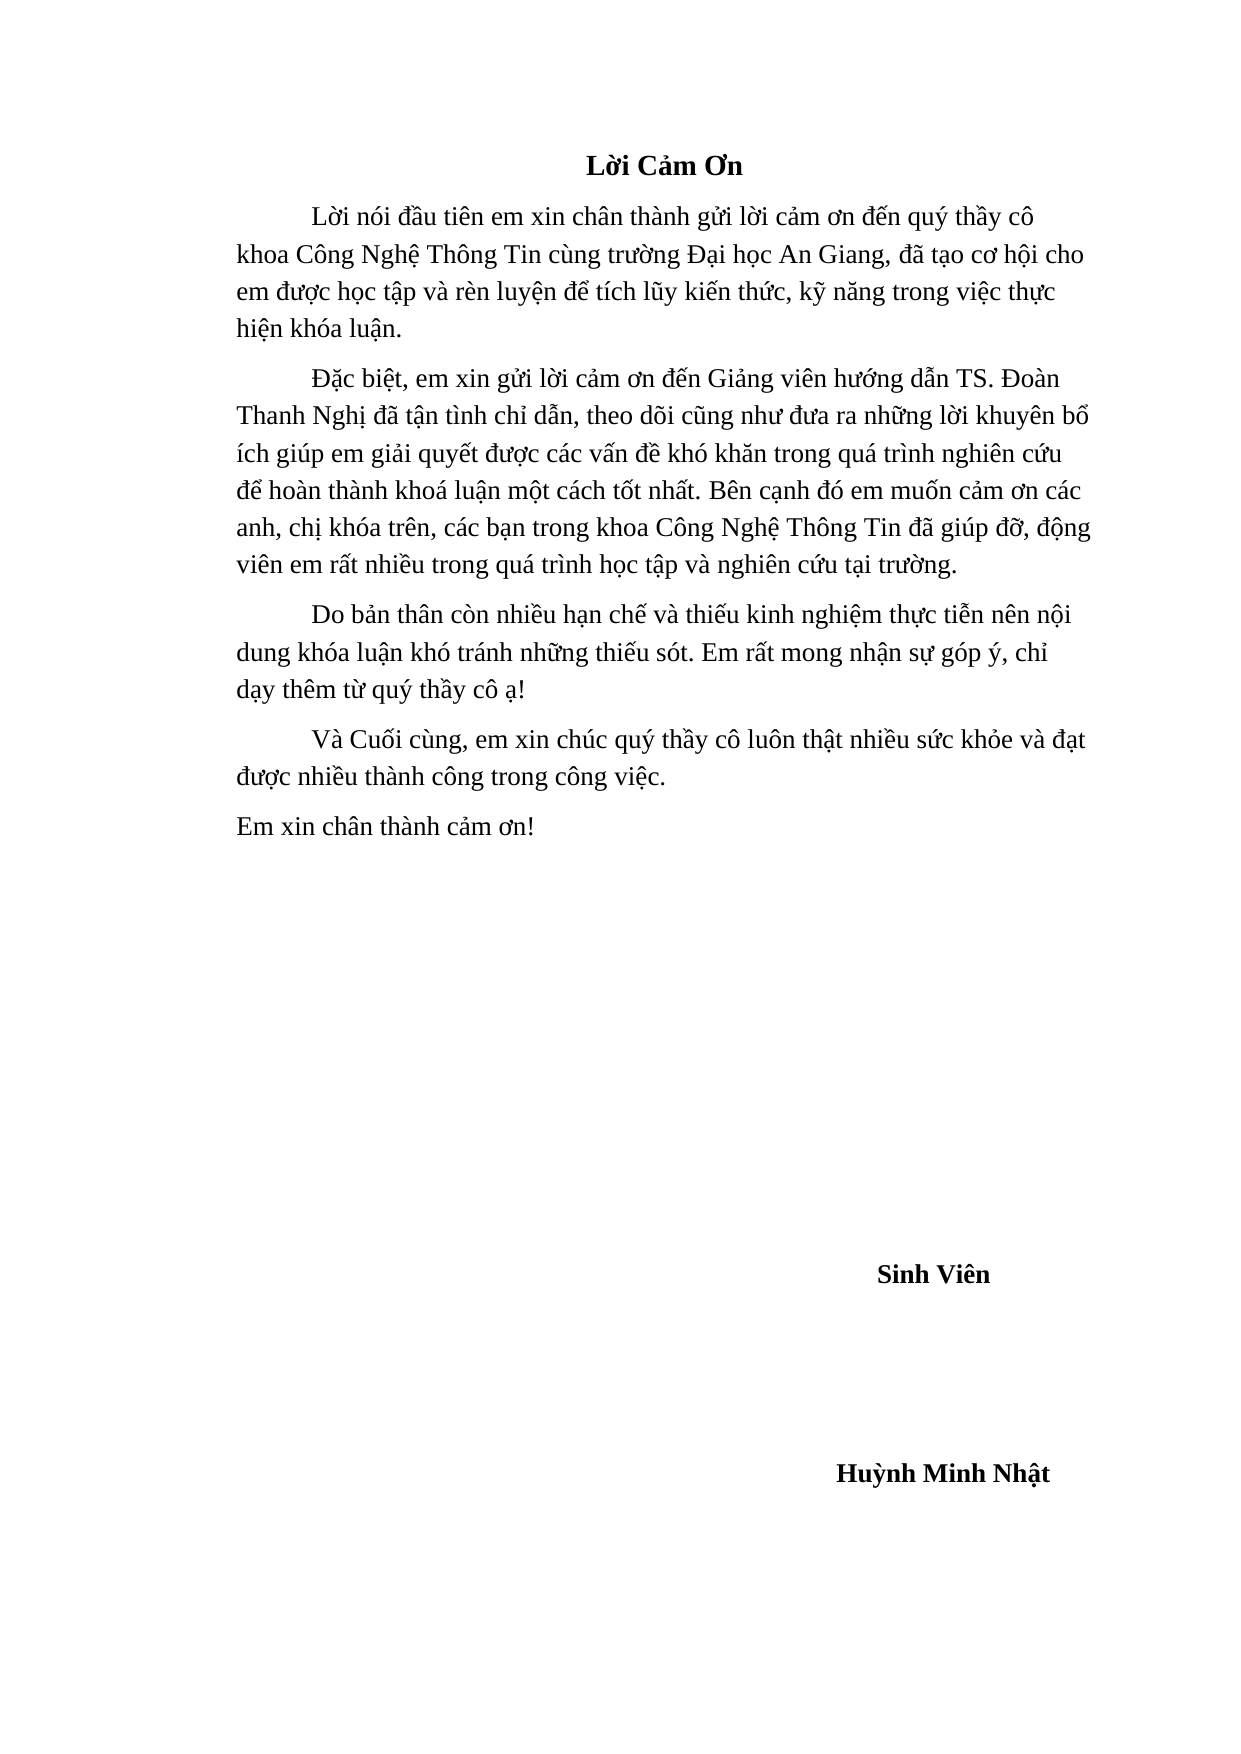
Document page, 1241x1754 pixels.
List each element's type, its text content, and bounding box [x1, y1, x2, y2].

text Huỳnh Minh Nhật [836, 1457, 1092, 1488]
text Lời Cảm Ơn [236, 148, 1092, 181]
text Em xin chân thành cảm ơn! [236, 810, 1092, 841]
text Do bản thân còn nhiều hạn chế và thiếu kinh nghiệm thực tiễn nên nội dung khóa luận khó tránh những thiếu sót. Em rất mong nhận sự góp ý, chỉ dạy thêm từ quý thầy cô ạ! [236, 598, 1092, 704]
text Đặc biệt, em xin gửi lời cảm ơn đến Giảng viên hướng dẫn TS. Đoàn Thanh Nghị đã tận tình chỉ dẫn, theo dõi cũng như đưa ra những lời khuyên bổ ích giúp em giải quyết được các vấn đề khó khăn trong quá trình nghiên cứu để hoàn thành khoá luận một cách tốt nhất. Bên cạnh đó em muốn cảm ơn các anh, chị khóa trên, các bạn trong khoa Công Nghệ Thông Tin đã giúp đỡ, động viên em rất nhiều trong quá trình học tập và nghiên cứu tại trường. [236, 362, 1092, 580]
text Và Cuối cùng, em xin chúc quý thầy cô luôn thật nhiều sức khỏe và đạt được nhiều thành công trong công việc. [236, 723, 1092, 791]
text Sinh Viên [836, 1258, 1092, 1289]
text Lời nói đầu tiên em xin chân thành gửi lời cảm ơn đến quý thầy cô khoa Công Nghệ Thông Tin cùng trường Đại học An Giang, đã tạo cơ hội cho em được học tập và rèn luyện để tích lũy kiến thức, kỹ năng trong việc thực hiện khóa luận. [236, 200, 1092, 343]
